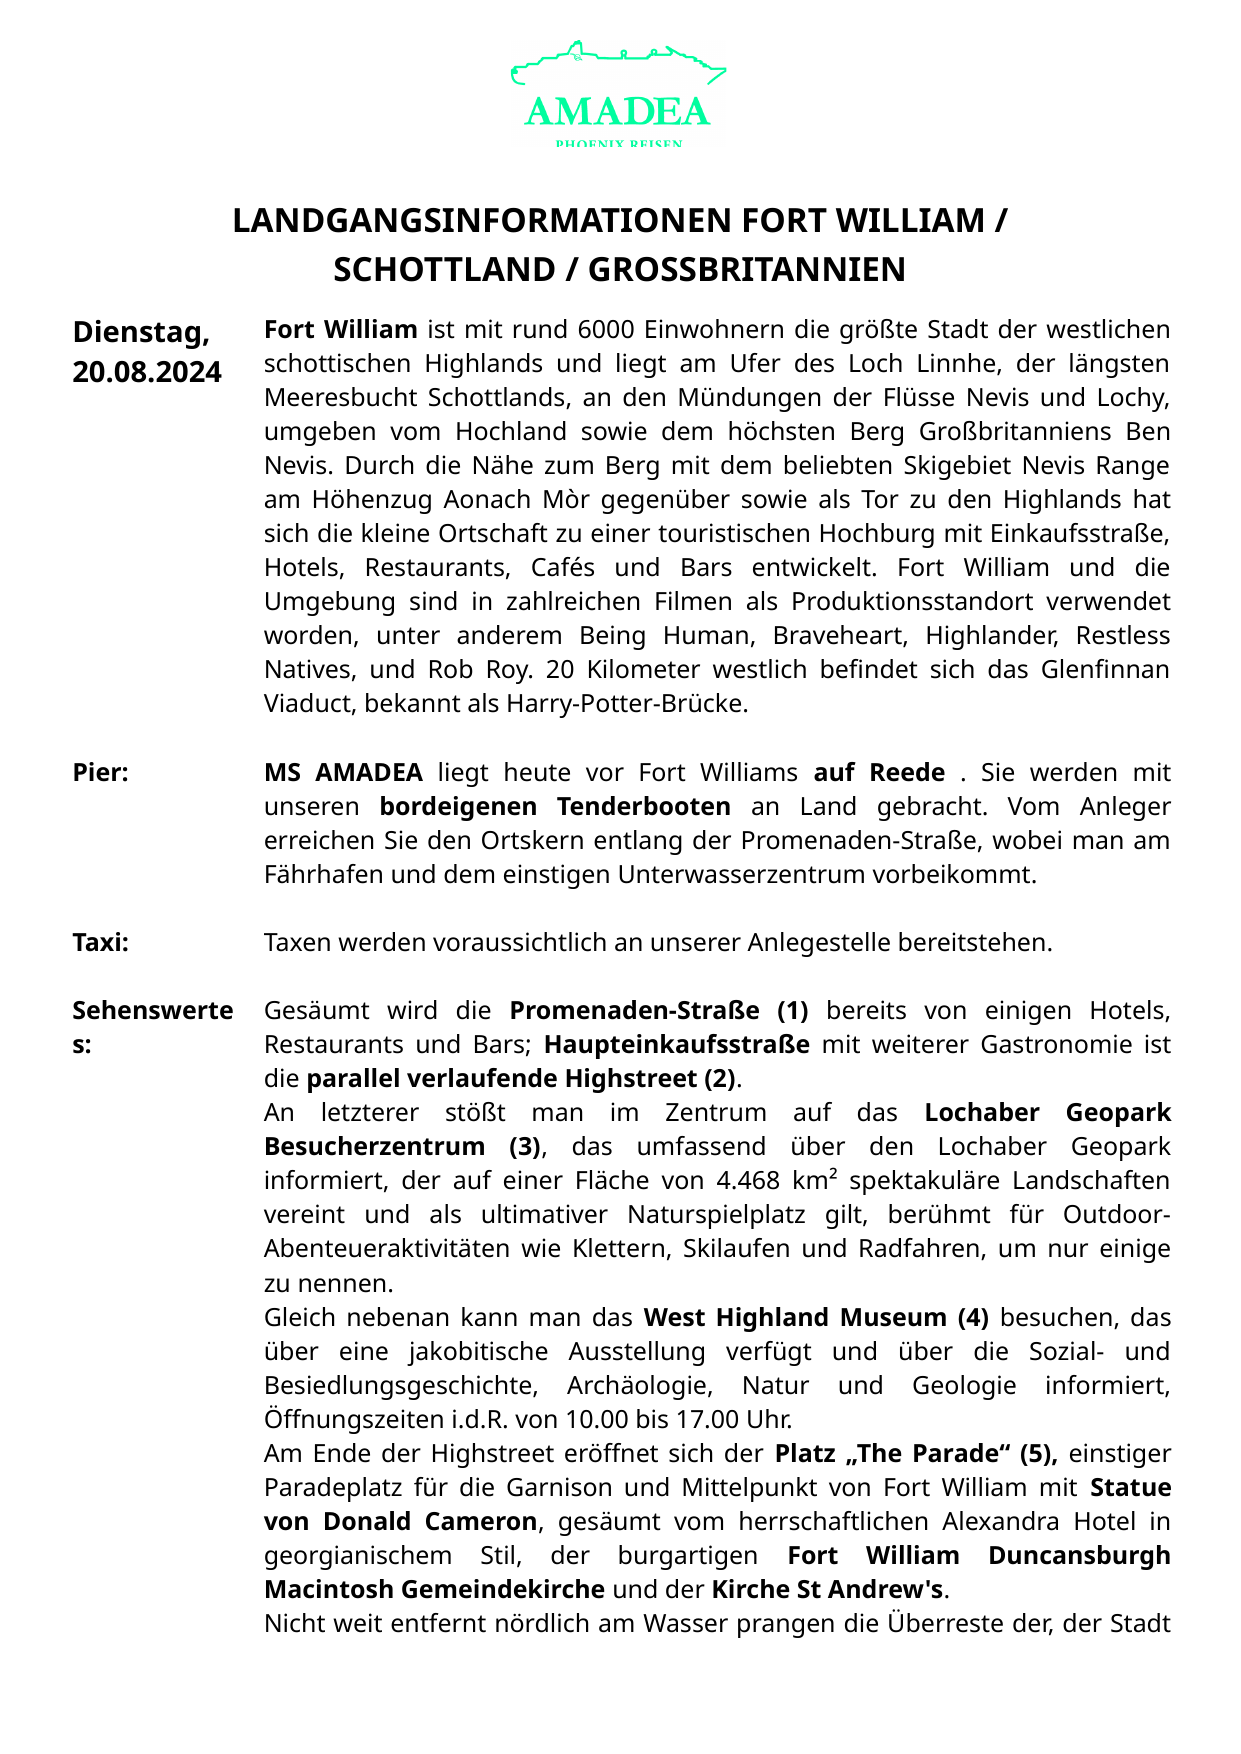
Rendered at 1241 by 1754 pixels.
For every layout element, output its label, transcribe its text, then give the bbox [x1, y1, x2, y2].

text LANDGANGSINFORMATIONEN FORT WILLIAM / SCHOTTLAND / GROSSBRITANNIEN [150, 197, 1090, 291]
table_cell Pier: Taxi: Sehenswertes: [61, 720, 252, 1640]
picture [510, 40, 727, 147]
table_header Fort William ist mit rund 6000 Einwohnern die größte Stadt der westlichen schottischen Highlands und liegt am Ufer des Loch Linnhe, der längsten Meeresbucht Schottlands, an den Mündungen der Flüsse Nevis und Lochy, umgeben vom Hochland sowie dem höchsten Berg Großbritanniens Ben Nevis. Durch die Nähe zum Berg mit dem beliebten Skigebiet Nevis Range am Höhenzug Aonach Mòr gegenüber sowie als Tor zu den Highlands hat sich die kleine Ortschaft zu einer touristischen Hochburg mit Einkaufsstraße, Hotels, Restaurants, Cafés und Bars entwickelt. Fort William und die Umgebung sind in zahlreichen Filmen als Produktionsstandort verwendet worden, unter anderem Being Human, Braveheart, Highlander, Restless Natives, und Rob Roy. 20 Kilometer westlich befindet sich das Glenfinnan Viaduct, bekannt als Harry-Potter-Brücke. [252, 311, 1183, 720]
table_header Dienstag, 20.08.2024 [61, 311, 252, 720]
